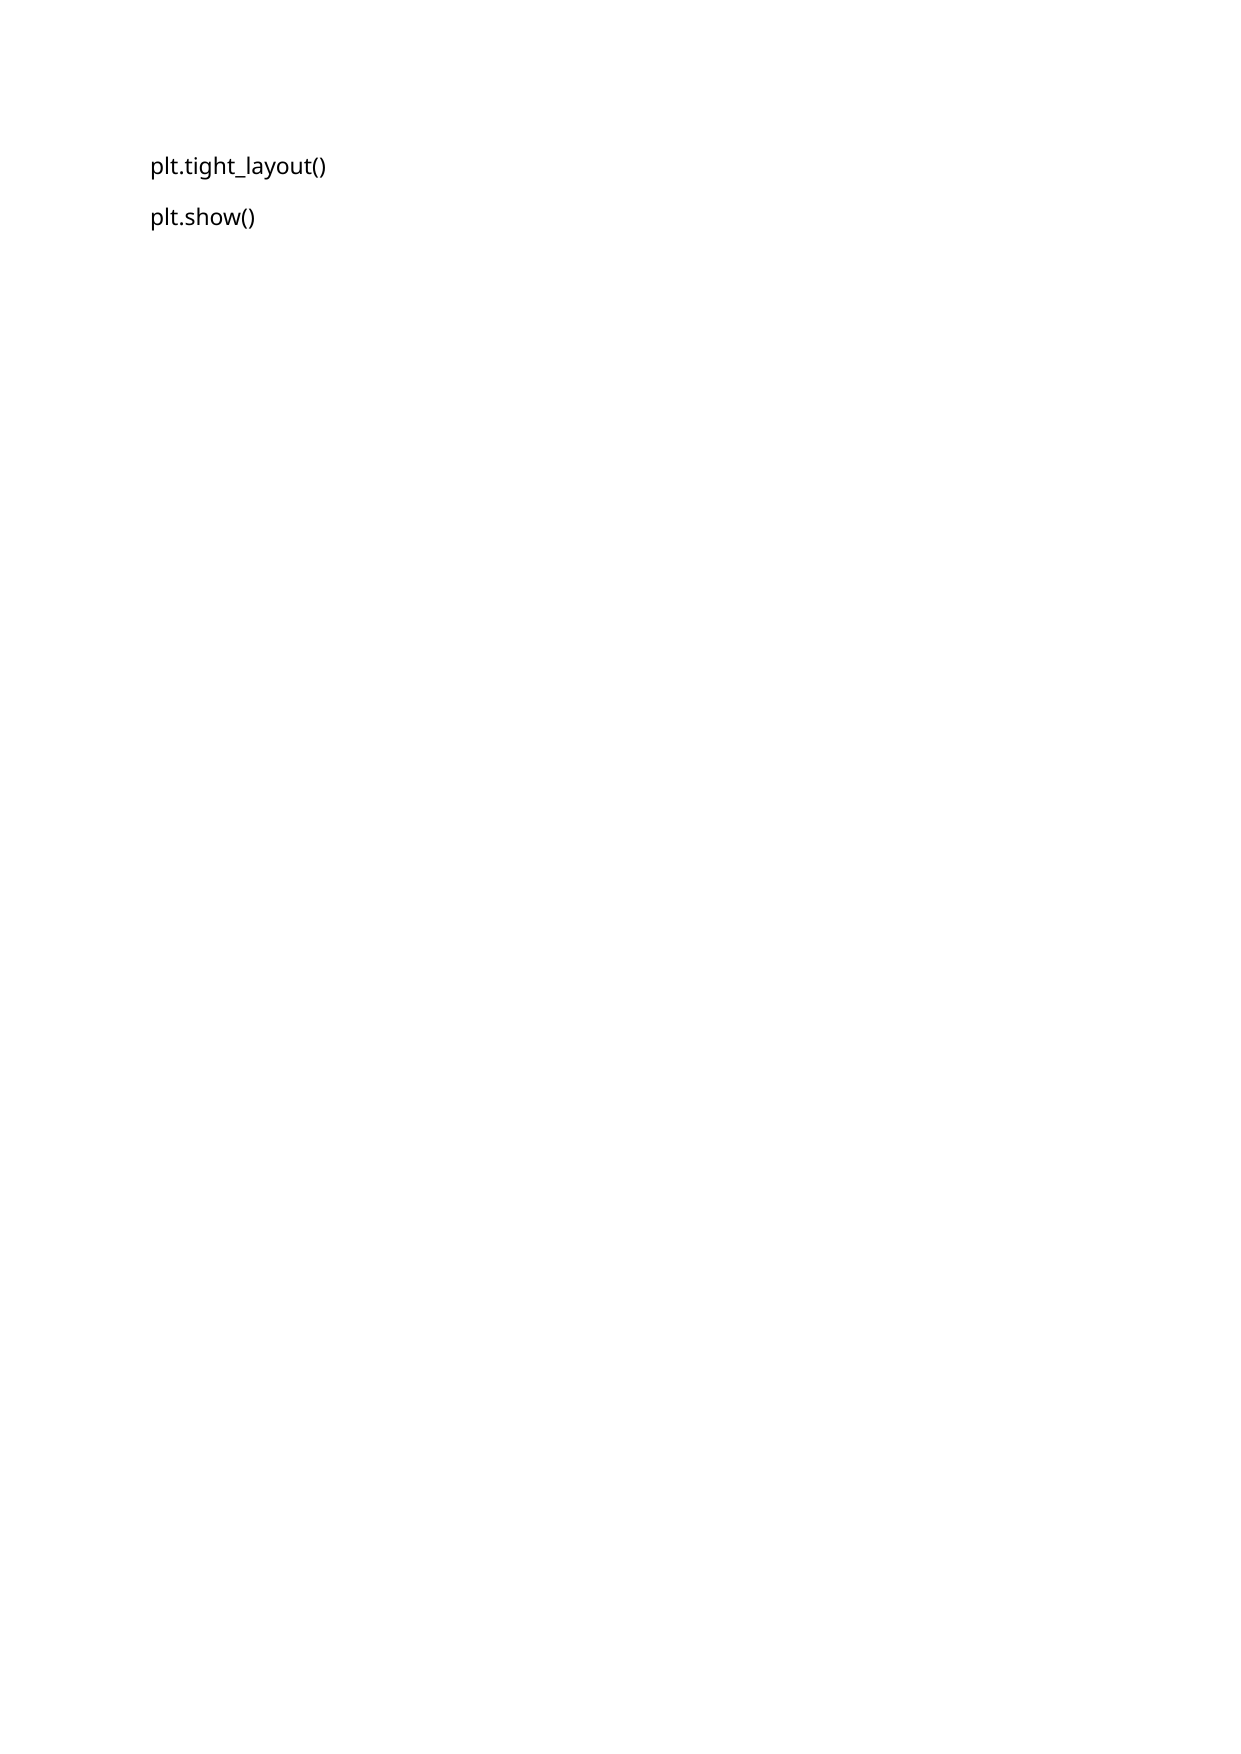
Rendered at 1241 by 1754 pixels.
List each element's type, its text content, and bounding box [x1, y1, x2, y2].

text plt.show() [150, 200, 1090, 232]
text plt.tight_layout() [150, 150, 1090, 181]
